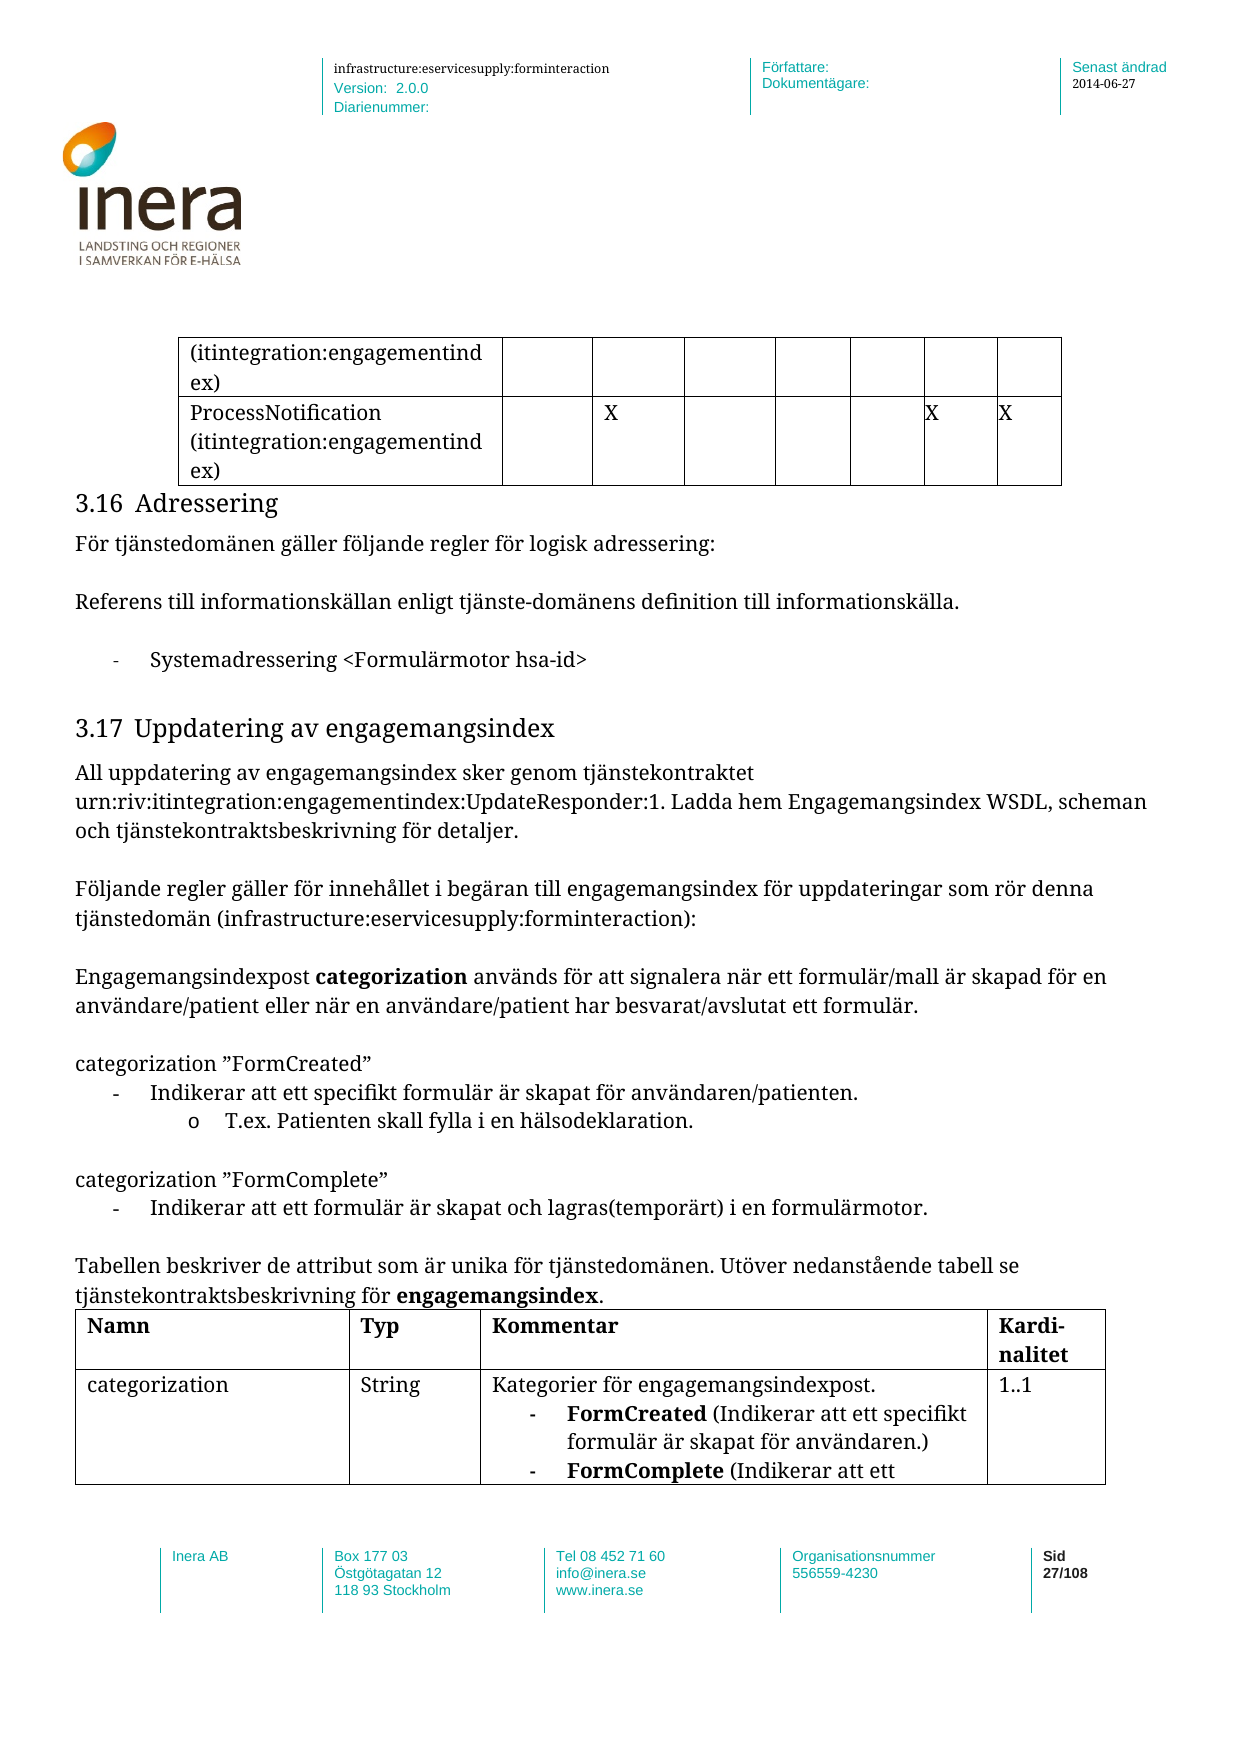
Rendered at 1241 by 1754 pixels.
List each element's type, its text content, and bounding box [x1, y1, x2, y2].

text categorization ”FormComplete” [75, 1164, 1165, 1193]
table_cell [998, 338, 1061, 396]
list T.ex. Patienten skall fylla i en hälsodeklaration. [187, 1106, 1165, 1135]
list Indikerar att ett specifikt formulär är skapat för användaren/patienten. [112, 1078, 1165, 1106]
table_cell [776, 397, 850, 484]
text Referens till informationskällan enligt tjänste-domänens definition till informationskälla. [75, 586, 1165, 616]
text All uppdatering av engagemangsindex sker genom tjänstekontraktet urn:riv:itintegration:engagementindex:UpdateResponder:1. Ladda hem Engagemangsindex WSDL, scheman och tjänstekontraktsbeskrivning för detaljer. [75, 757, 1165, 845]
list Systemadressering <Formulärmotor hsa-id> [112, 645, 1165, 673]
text categorization ”FormCreated” [75, 1049, 1165, 1078]
table_cell 1..1 [988, 1370, 1105, 1484]
table_cell [851, 397, 924, 484]
table_cell [925, 338, 997, 396]
table_cell String [350, 1370, 480, 1484]
table_cell [593, 338, 684, 396]
text Tabellen beskriver de attribut som är unika för tjänstedomänen. Utöver nedanstående tabell se tjänstekontraktsbeskrivning för engagemangsindex. [75, 1251, 1165, 1309]
table_header Kardi-nalitet [988, 1310, 1105, 1369]
table_cell [503, 338, 592, 396]
table_cell [851, 338, 924, 396]
picture [62, 122, 241, 265]
table_cell [776, 338, 850, 396]
table_cell [503, 397, 592, 484]
subtitle Uppdatering av engagemangsindex [75, 711, 1006, 745]
table_header Typ [350, 1310, 480, 1369]
text För tjänstedomänen gäller följande regler för logisk adressering: [75, 528, 1165, 557]
table_header Kommentar [481, 1310, 987, 1369]
table_cell X [593, 397, 684, 484]
table_cell ProcessNotification (itintegration:engagementindex) [179, 397, 502, 484]
list Indikerar att ett formulär är skapat och lagras(temporärt) i en formulärmotor. [112, 1193, 1165, 1222]
table_cell categorization [76, 1370, 349, 1484]
table_cell [685, 397, 775, 484]
table_cell X [925, 397, 997, 484]
subtitle Adressering [75, 486, 1165, 520]
text Engagemangsindexpost categorization används för att signalera när ett formulär/mall är skapad för en användare/patient eller när en användare/patient har besvarat/avslutat ett formulär. [75, 961, 1165, 1020]
table_header Namn [76, 1310, 349, 1369]
table_cell Update (itintegration:engagementindex) [179, 338, 502, 396]
text Följande regler gäller för innehållet i begäran till engagemangsindex för uppdateringar som rör denna tjänstedomän (infrastructure:eservicesupply:forminteraction): [75, 874, 1165, 932]
table_cell X [998, 397, 1061, 484]
table_cell [685, 338, 775, 396]
